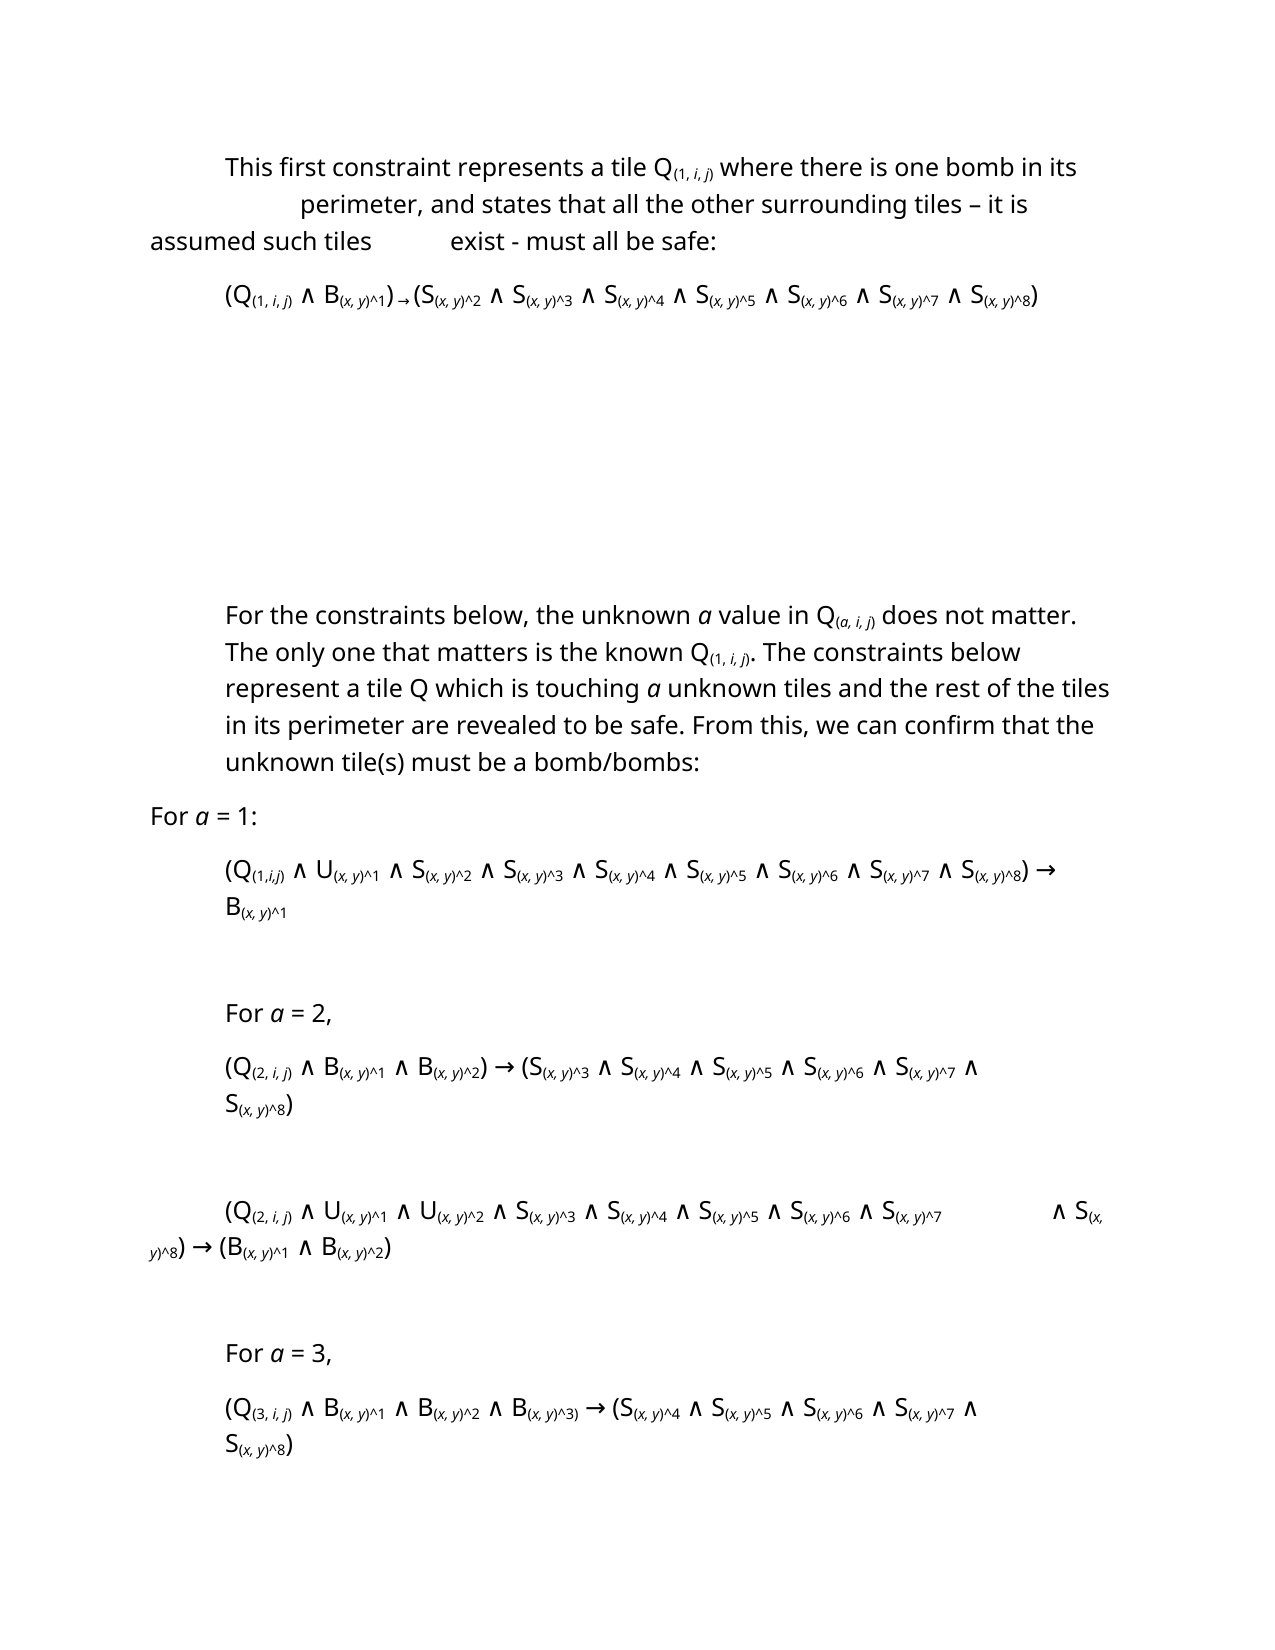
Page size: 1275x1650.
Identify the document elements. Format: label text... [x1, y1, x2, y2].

text For a = 1: [150, 798, 1125, 832]
text This first constraint represents a tile Q(1, i, j) where there is one bomb in its perimeter, and states that all the other surrounding tiles – it is assumed such tiles exist - must all be safe: [150, 150, 1125, 258]
text (Q(2, i, j) ∧ B(x, y)^1 ∧ B(x, y)^2) → (S(x, y)^3 ∧ S(x, y)^4 ∧ S(x, y)^5 ∧ S(x, y)^6 ∧ S(x, y)^7 ∧ S(x, y)^8) [150, 1049, 1125, 1119]
text (Q(3, i, j) ∧ B(x, y)^1 ∧ B(x, y)^2 ∧ B(x, y)^3) → (S(x, y)^4 ∧ S(x, y)^5 ∧ S(x, y)^6 ∧ S(x, y)^7 ∧ S(x, y)^8) [150, 1389, 1125, 1460]
text (Q(1,i,j) ∧ U(x, y)^1 ∧ S(x, y)^2 ∧ S(x, y)^3 ∧ S(x, y)^4 ∧ S(x, y)^5 ∧ S(x, y)^6 ∧ S(x, y)^7 ∧ S(x, y)^8) → B(x, y)^1 [150, 852, 1125, 922]
text For a = 3, [150, 1336, 1125, 1370]
text For a = 2, [150, 995, 1125, 1029]
text For the constraints below, the unknown a value in Q(a, i, j) does not matter. The only one that matters is the known Q(1, i, j). The constraints below represent a tile Q which is touching a unknown tiles and the rest of the tiles in its perimeter are revealed to be safe. From this, we can confirm that the unknown tile(s) must be a bomb/bombs: [225, 598, 1125, 779]
text (Q(1, i, j) ∧ B(x, y)^1) → (S(x, y)^2 ∧ S(x, y)^3 ∧ S(x, y)^4 ∧ S(x, y)^5 ∧ S(x, y)^6 ∧ S(x, y)^7 ∧ S(x, y)^8) [150, 277, 1125, 311]
text (Q(2, i, j) ∧ U(x, y)^1 ∧ U(x, y)^2 ∧ S(x, y)^3 ∧ S(x, y)^4 ∧ S(x, y)^5 ∧ S(x, y)^6 ∧ S(x, y)^7 ∧ S(x, y)^8) → (B(x, y)^1 ∧ B(x, y)^2) [150, 1192, 1125, 1263]
